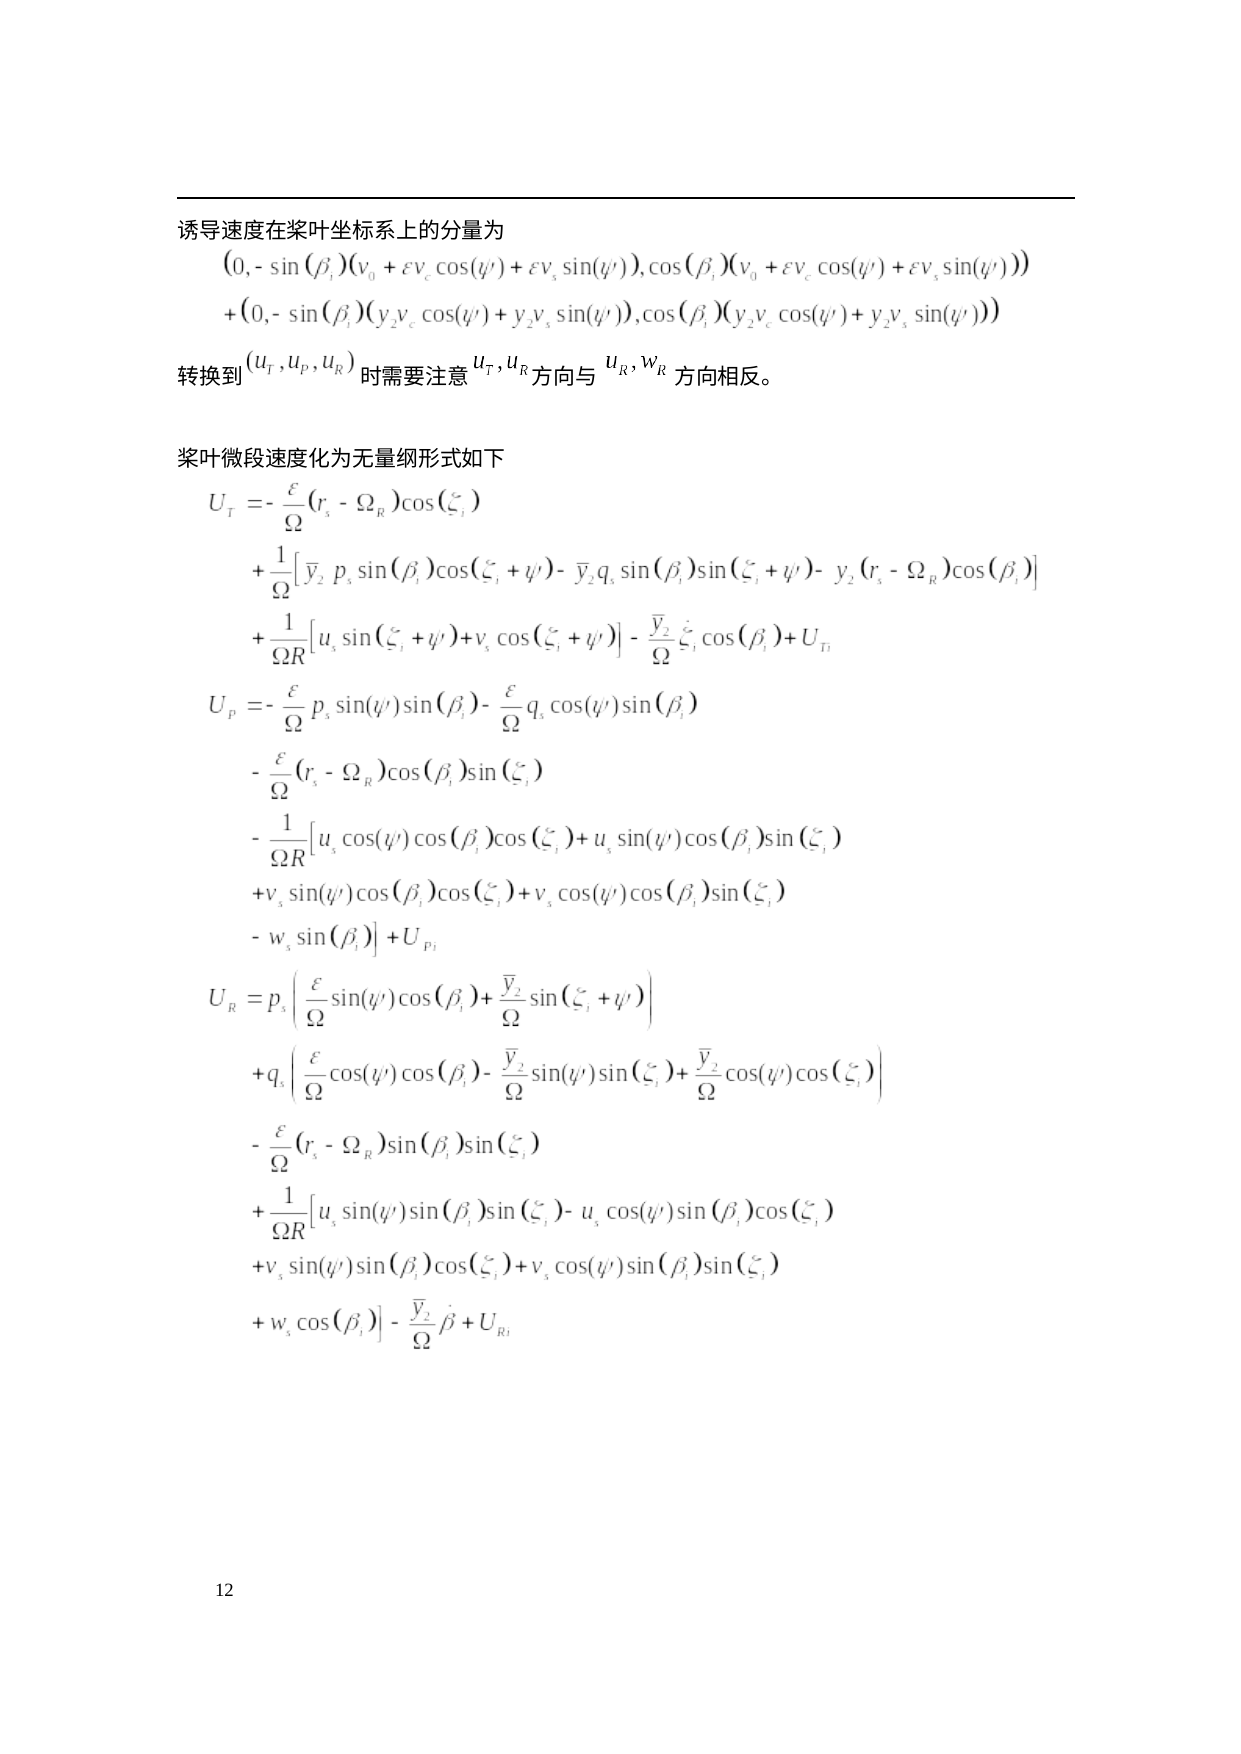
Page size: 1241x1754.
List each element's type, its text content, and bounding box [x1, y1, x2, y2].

text 桨叶微段速度化为无量纲形式如下 [177, 440, 1075, 473]
text 转换到时需要注意方向与 方向相反。 [177, 343, 1075, 408]
text 诱导速度在桨叶坐标系上的分量为 [177, 213, 1075, 245]
